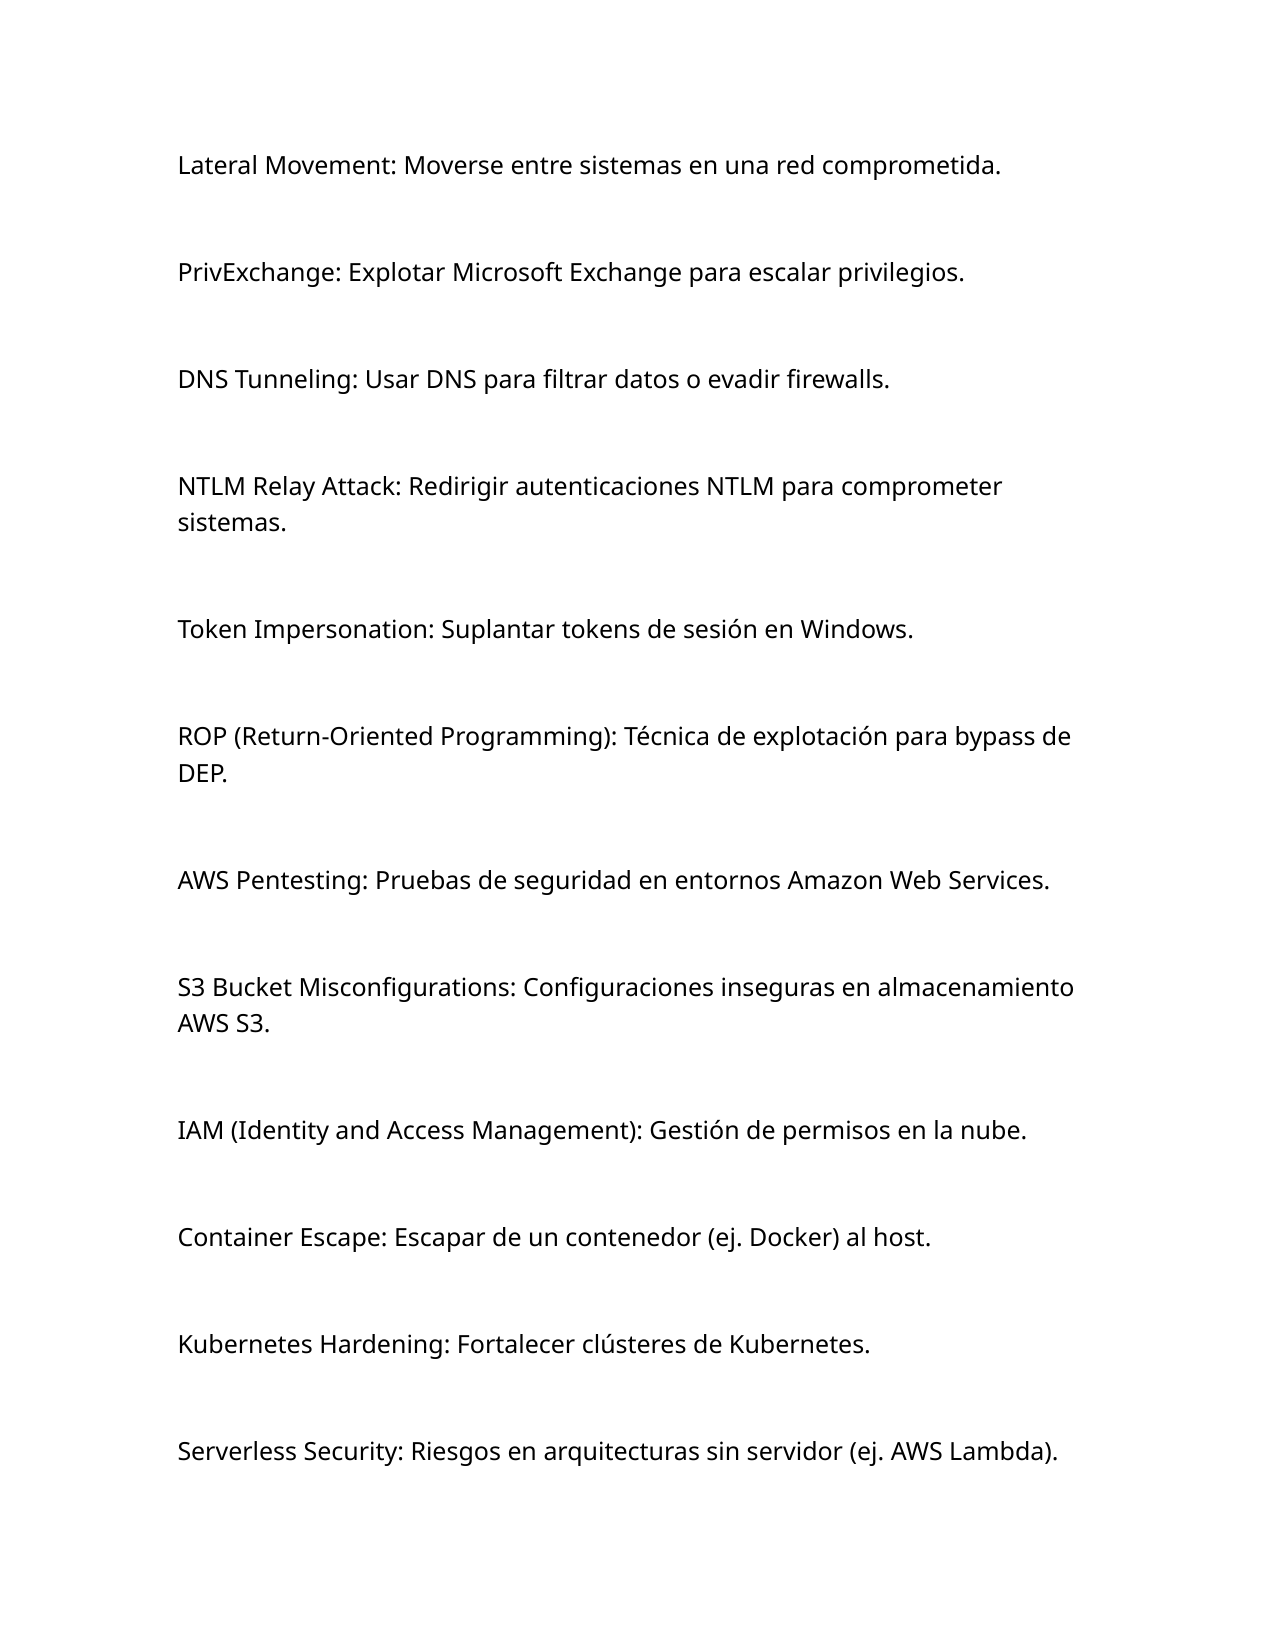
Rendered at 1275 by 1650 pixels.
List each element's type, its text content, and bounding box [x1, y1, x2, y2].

text Serverless Security: Riesgos en arquitecturas sin servidor (ej. AWS Lambda). [177, 1433, 1098, 1468]
text S3 Bucket Misconfigurations: Configuraciones inseguras en almacenamiento AWS S3. [177, 969, 1098, 1040]
text Kubernetes Hardening: Fortalecer clústeres de Kubernetes. [177, 1327, 1098, 1361]
text PrivExchange: Explotar Microsoft Exchange para escalar privilegios. [177, 254, 1098, 288]
text NTLM Relay Attack: Redirigir autenticaciones NTLM para comprometer sistemas. [177, 468, 1098, 539]
text Container Escape: Escapar de un contenedor (ej. Docker) al host. [177, 1220, 1098, 1254]
text Lateral Movement: Moverse entre sistemas en una red comprometida. [177, 148, 1098, 182]
text DNS Tunneling: Usar DNS para filtrar datos o evadir firewalls. [177, 361, 1098, 395]
text IAM (Identity and Access Management): Gestión de permisos en la nube. [177, 1113, 1098, 1147]
text ROP (Return-Oriented Programming): Técnica de explotación para bypass de DEP. [177, 719, 1098, 789]
text Token Impersonation: Suplantar tokens de sesión en Windows. [177, 612, 1098, 646]
text AWS Pentesting: Pruebas de seguridad en entornos Amazon Web Services. [177, 862, 1098, 896]
